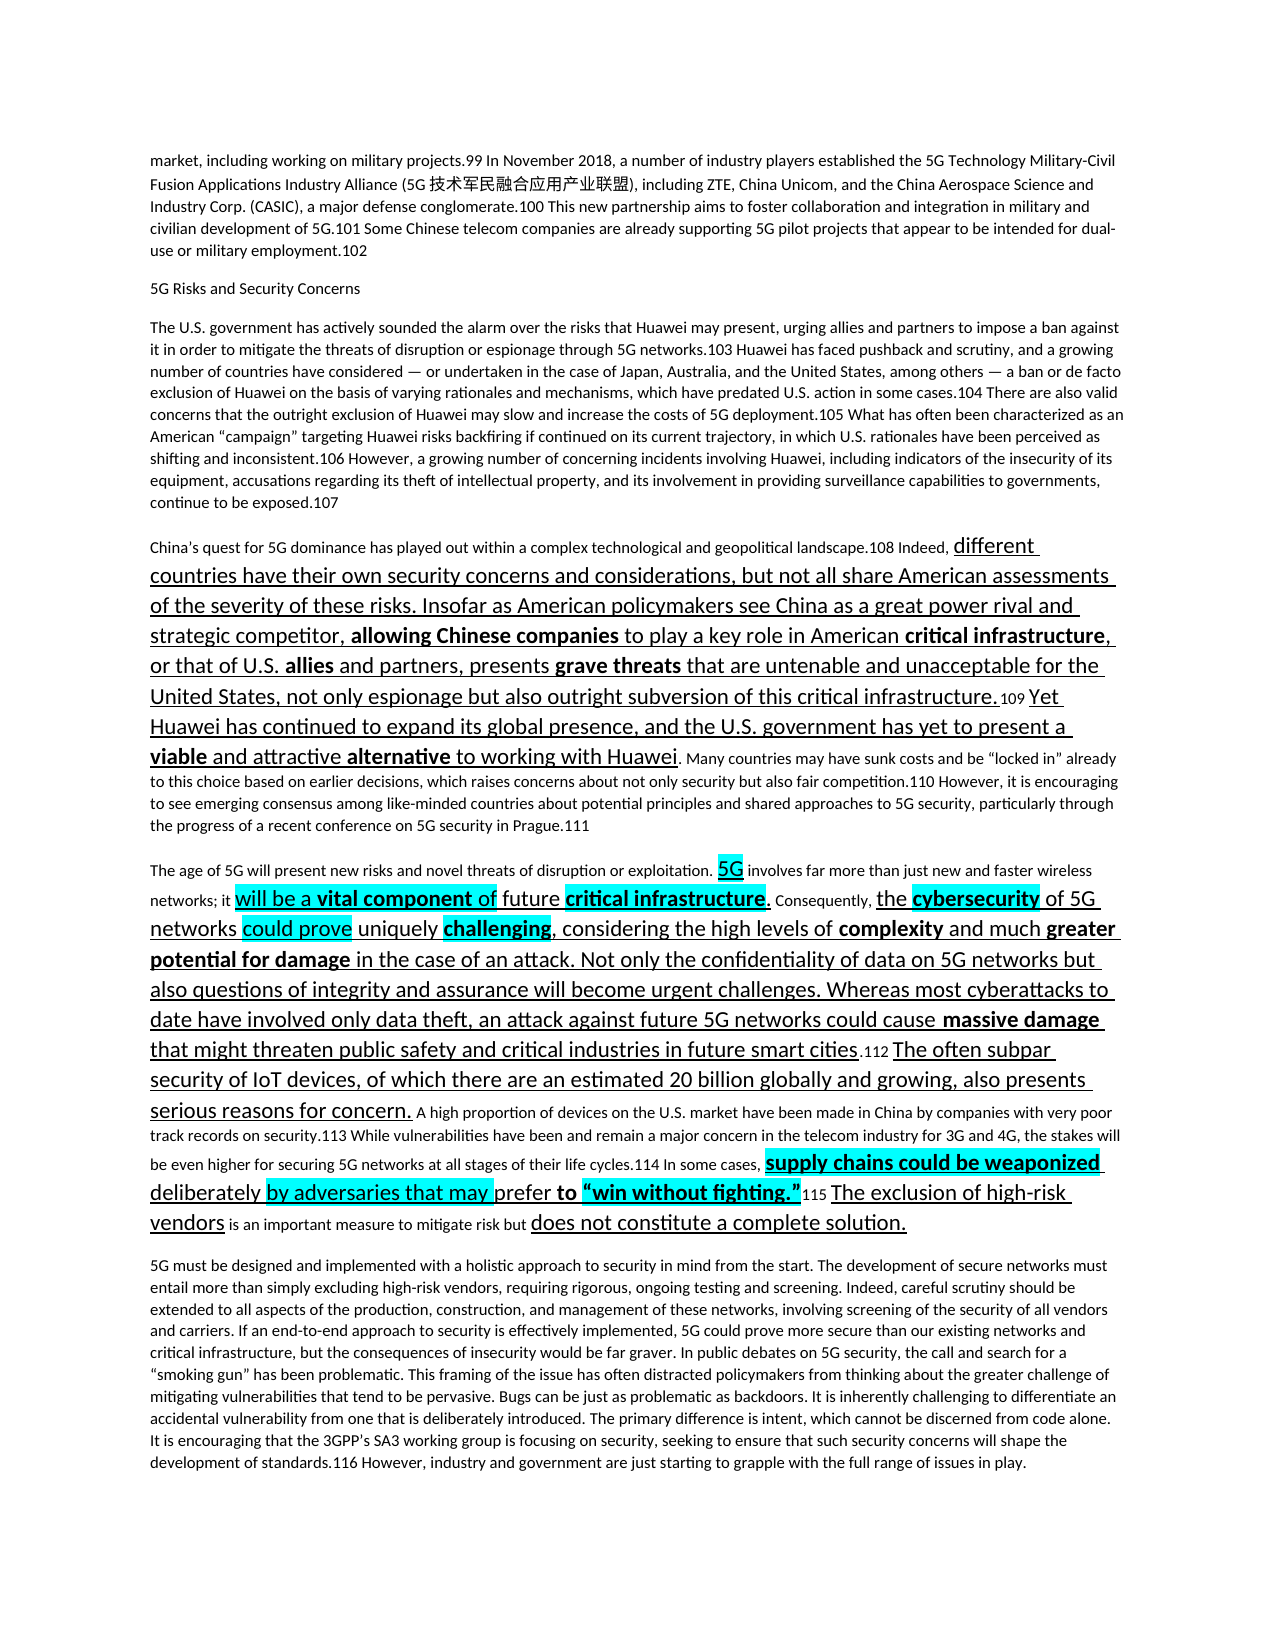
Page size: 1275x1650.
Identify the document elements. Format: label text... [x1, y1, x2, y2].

text 5G Risks and Security Concerns [150, 279, 1125, 299]
text The age of 5G will present new risks and novel threats of disruption or exploitation. 5G involves far more than just new and faster wireless networks; it will be a vital component of future critical infrastructure. Consequently, the cybersecurity of 5G networks could prove uniquely challenging, considering the high levels of complexity and much greater potential for damage in the case of an attack. Not only the confidentiality of data on 5G networks but also questions of integrity and assurance will become urgent challenges. Whereas most cyberattacks to date have involved only data theft, an attack against future 5G networks could cause massive damage that might threaten public safety and critical industries in future smart cities.112 The often subpar security of IoT devices, of which there are an estimated 20 billion globally and growing, also presents serious reasons for concern. A high proportion of devices on the U.S. market have been made in China by companies with very poor track records on security.113 While vulnerabilities have been and remain a major concern in the telecom industry for 3G and 4G, the stakes will be even higher for securing 5G networks at all stages of their life cycles.114 In some cases, supply chains could be weaponized deliberately by adversaries that may prefer to “win without fighting.”115 The exclusion of high-risk vendors is an important measure to mitigate risk but does not constitute a complete solution. [150, 854, 1125, 1236]
text The U.S. government has actively sounded the alarm over the risks that Huawei may present, urging allies and partners to impose a ban against it in order to mitigate the threats of disruption or espionage through 5G networks.103 Huawei has faced pushback and scrutiny, and a growing number of countries have considered — or undertaken in the case of Japan, Australia, and the United States, among others — a ban or de facto exclusion of Huawei on the basis of varying rationales and mechanisms, which have predated U.S. action in some cases.104 There are also valid concerns that the outright exclusion of Huawei may slow and increase the costs of 5G deployment.105 What has often been characterized as an American “campaign” targeting Huawei risks backfiring if continued on its current trajectory, in which U.S. rationales have been perceived as shifting and inconsistent.106 However, a growing number of concerning incidents involving Huawei, including indicators of the insecurity of its equipment, accusations regarding its theft of intellectual property, and its involvement in providing surveillance capabilities to governments, continue to be exposed.107 [150, 317, 1125, 512]
text 5G must be designed and implemented with a holistic approach to security in mind from the start. The development of secure networks must entail more than simply excluding high-risk vendors, requiring rigorous, ongoing testing and screening. Indeed, careful scrutiny should be extended to all aspects of the production, construction, and management of these networks, involving screening of the security of all vendors and carriers. If an end-to-end approach to security is effectively implemented, 5G could prove more secure than our existing networks and critical infrastructure, but the consequences of insecurity would be far graver. In public debates on 5G security, the call and search for a “smoking gun” has been problematic. This framing of the issue has often distracted policymakers from thinking about the greater challenge of mitigating vulnerabilities that tend to be pervasive. Bugs can be just as problematic as backdoors. It is inherently challenging to differentiate an accidental vulnerability from one that is deliberately introduced. The primary difference is intent, which cannot be discerned from code alone. It is encouraging that the 3GPP’s SA3 working group is focusing on security, seeking to ensure that such security concerns will shape the development of standards.116 However, industry and government are just starting to grapple with the full range of issues in play. [150, 1255, 1125, 1472]
text China’s quest for 5G dominance has played out within a complex technological and geopolitical landscape.108 Indeed, different countries have their own security concerns and considerations, but not all share American assessments of the severity of these risks. Insofar as American policymakers see China as a great power rival and strategic competitor, allowing Chinese companies to play a key role in American critical infrastructure, or that of U.S. allies and partners, presents grave threats that are untenable and unacceptable for the United States, not only espionage but also outright subversion of this critical infrastructure.109 Yet Huawei has continued to expand its global presence, and the U.S. government has yet to present a viable and attractive alternative to working with Huawei. Many countries may have sunk costs and be “locked in” already to this choice based on earlier decisions, which raises concerns about not only security but also fair competition.110 However, it is encouraging to see emerging consensus among like-minded countries about potential principles and shared approaches to 5G security, particularly through the progress of a recent conference on 5G security in Prague.111 [150, 531, 1125, 836]
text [150, 150, 1125, 260]
